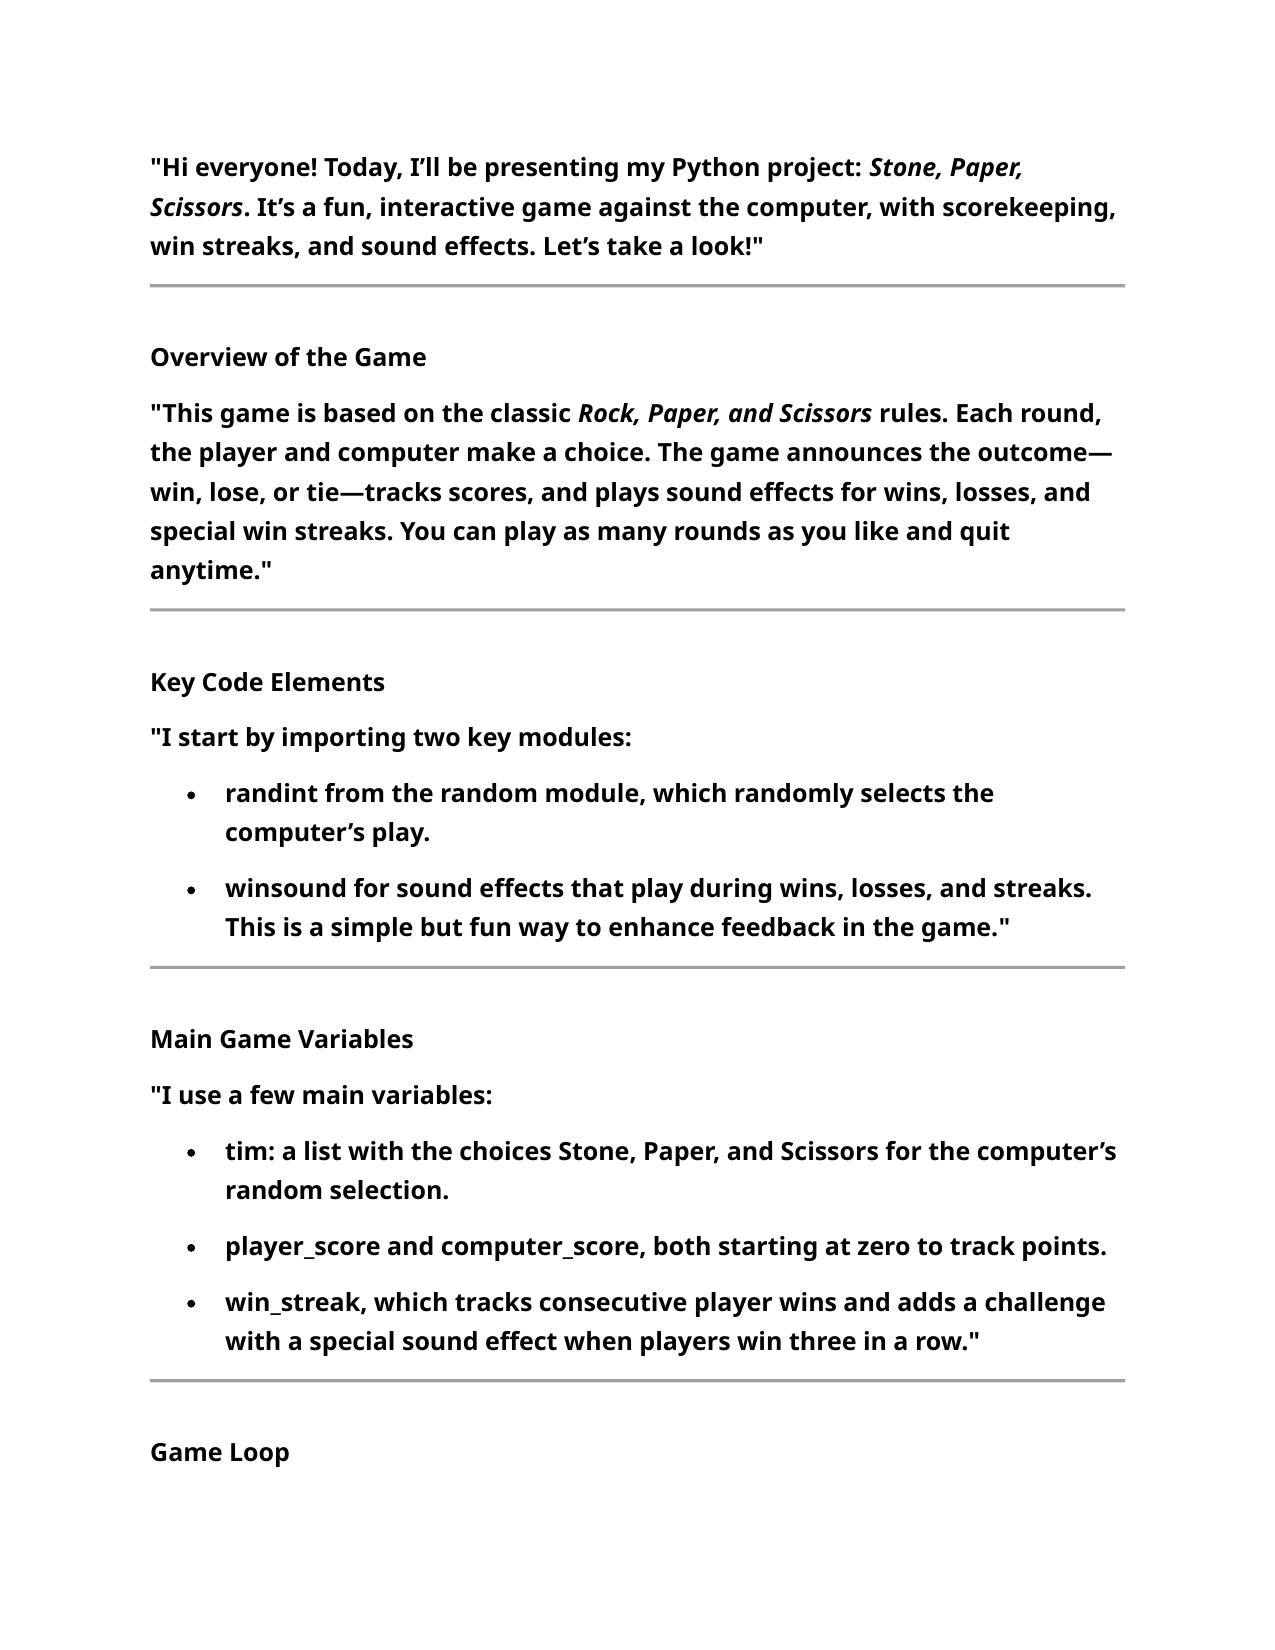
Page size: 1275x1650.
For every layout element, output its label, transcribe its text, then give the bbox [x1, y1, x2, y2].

text "I use a few main variables: [150, 1077, 1125, 1112]
list win_streak, which tracks consecutive player wins and adds a challenge with a special sound effect when players win three in a row." [187, 1284, 1125, 1357]
list winsound for sound effects that play during wins, losses, and streaks. This is a simple but fun way to enhance feedback in the game." [187, 871, 1125, 944]
list player_score and computer_score, both starting at zero to track points. [187, 1228, 1125, 1262]
text Main Game Variables [150, 1022, 1125, 1056]
text Key Code Elements [150, 664, 1125, 698]
list tim: a list with the choices Stone, Paper, and Scissors for the computer’s random selection. [187, 1133, 1125, 1207]
text "This game is based on the classic Rock, Paper, and Scissors rules. Each round, the player and computer make a choice. The game announces the outcome—win, lose, or tie—tracks scores, and plays sound effects for wins, losses, and special win streaks. You can play as many rounds as you like and quit anytime." [150, 396, 1125, 587]
text Overview of the Game [150, 340, 1125, 374]
text "Hi everyone! Today, I’ll be presenting my Python project: Stone, Paper, Scissors. It’s a fun, interactive game against the computer, with scorekeeping, win streaks, and sound effects. Let’s take a look!" [150, 150, 1125, 262]
text Game Loop [150, 1435, 1125, 1469]
text "I start by importing two key modules: [150, 720, 1125, 754]
list randint from the random module, which randomly selects the computer’s play. [187, 776, 1125, 849]
